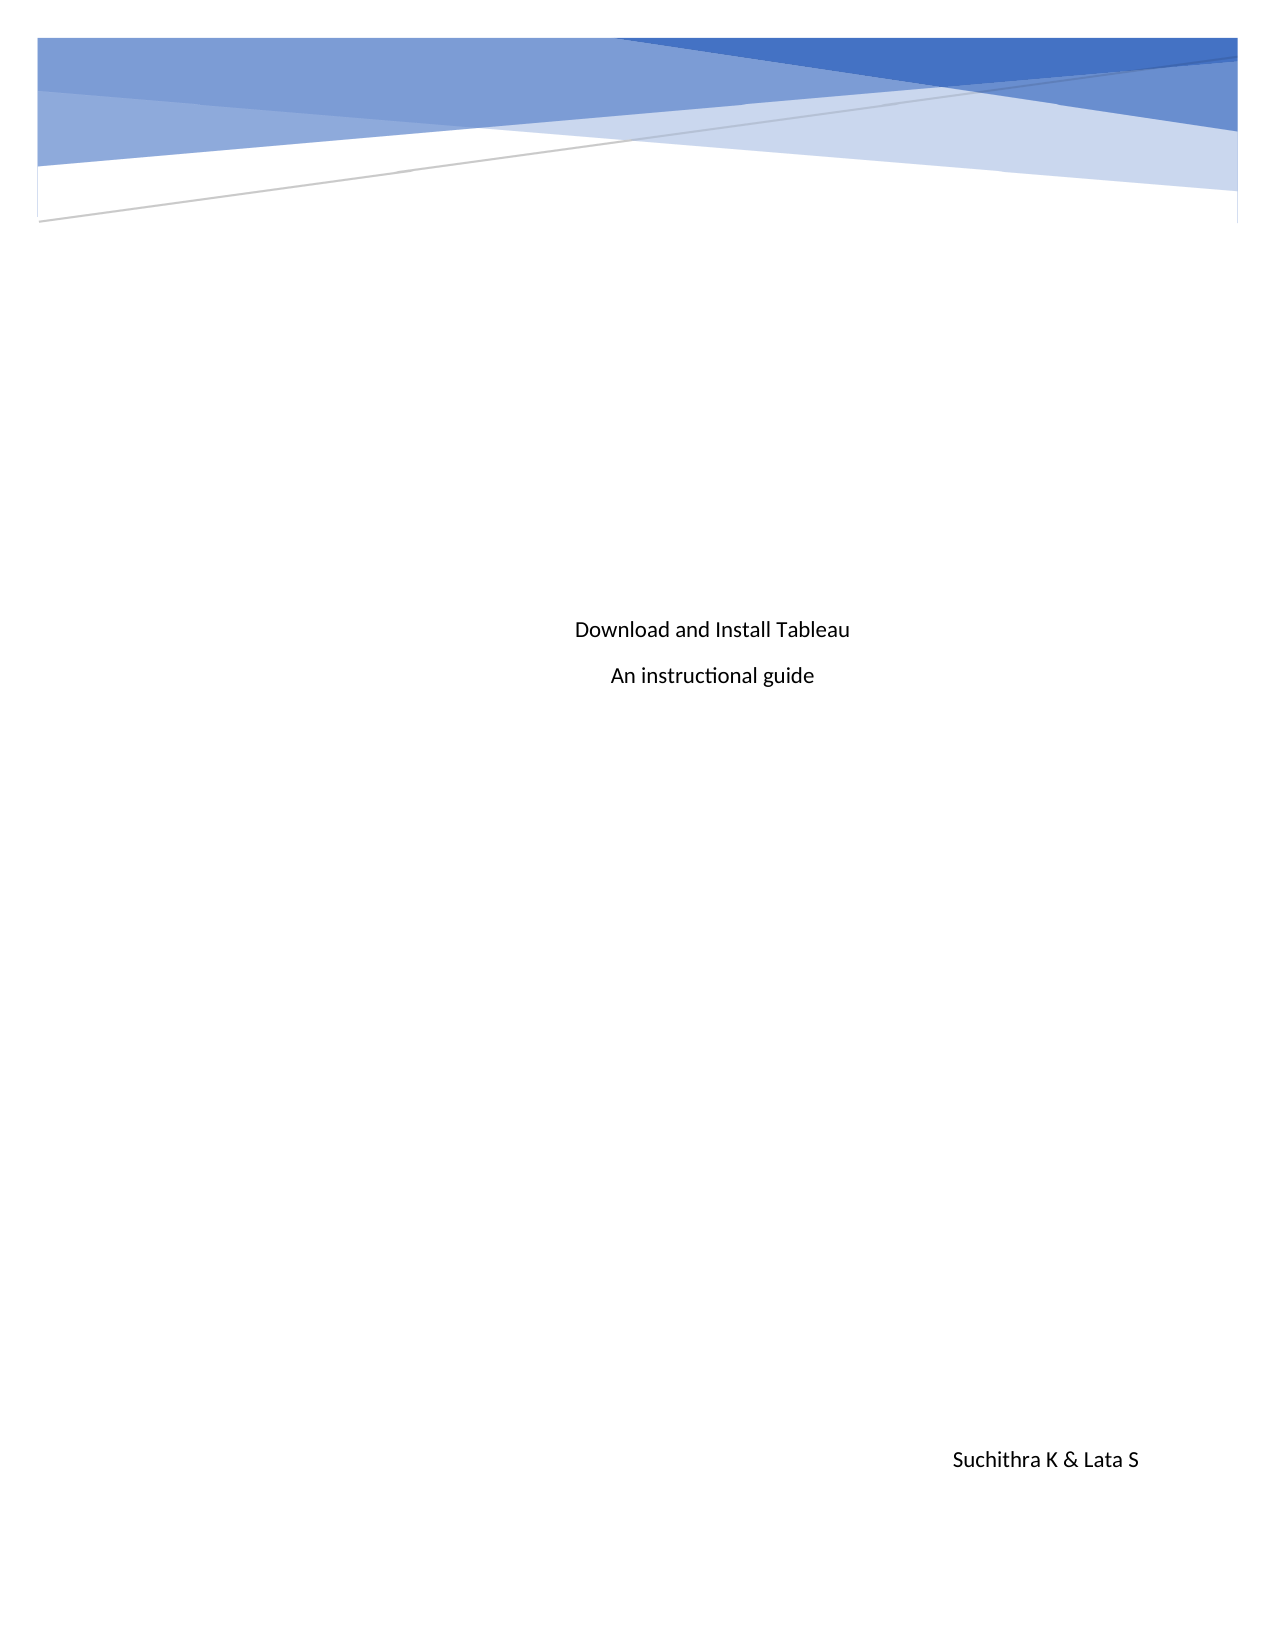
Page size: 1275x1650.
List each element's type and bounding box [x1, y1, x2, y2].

picture [37, 37, 1238, 238]
